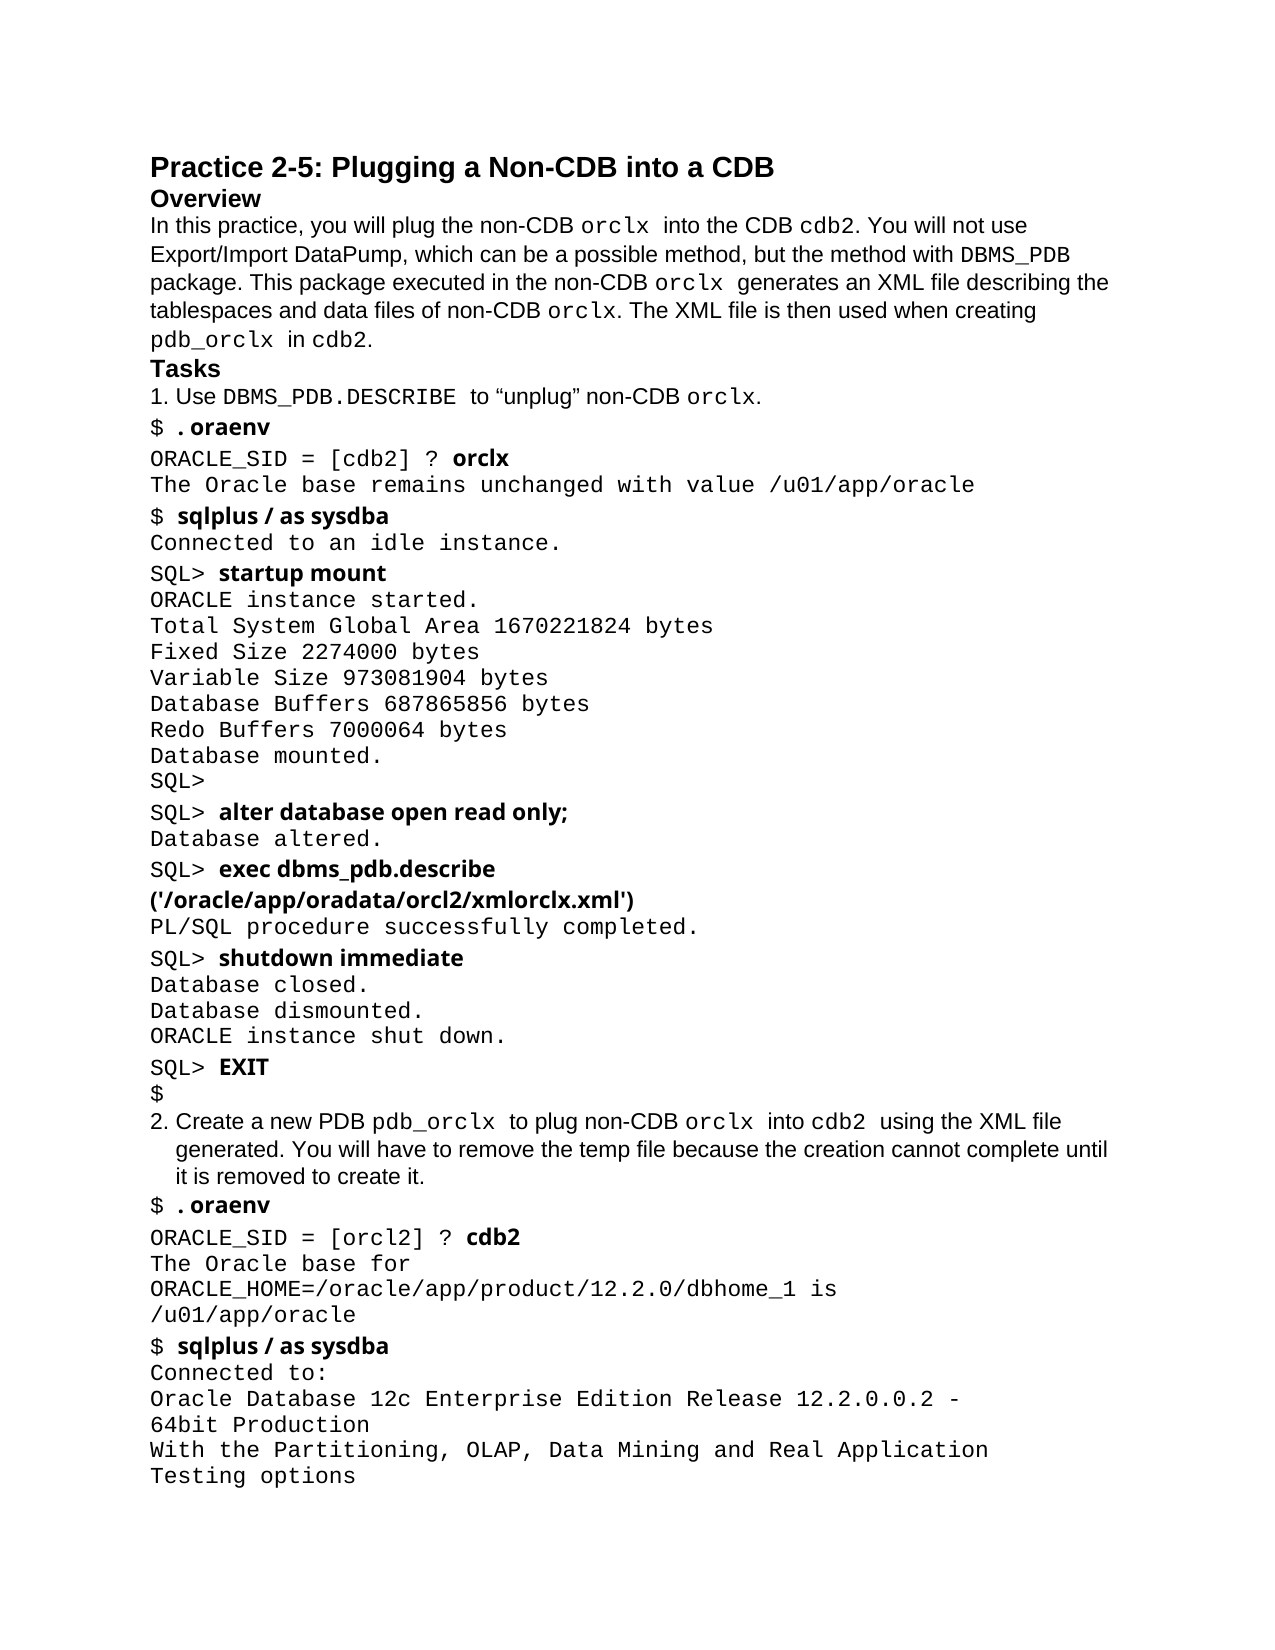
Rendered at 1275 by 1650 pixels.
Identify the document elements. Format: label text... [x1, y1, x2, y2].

text With the Partitioning, OLAP, Data Mining and Real Application [150, 1439, 1125, 1465]
text SQL> alter database open read only; [150, 796, 1125, 827]
text it is removed to create it. [150, 1163, 1125, 1189]
text Testing options [150, 1465, 1125, 1491]
text The Oracle base remains unchanged with value /u01/app/oracle [150, 474, 1125, 500]
text Fixed Size 2274000 bytes [150, 640, 1125, 666]
text Overview [150, 183, 1125, 212]
text pdb_orclx in cdb2. [150, 326, 1125, 354]
text ORACLE instance shut down. [150, 1025, 1125, 1051]
text Database closed. [150, 973, 1125, 999]
text 1. Use DBMS_PDB.DESCRIBE to “unplug” non-CDB orclx. [150, 383, 1125, 411]
text $ [150, 1082, 1125, 1108]
text $ . oraenv [150, 411, 1125, 442]
text SQL> exec dbms_pdb.describe [150, 853, 1125, 884]
text tablespaces and data files of non-CDB orclx. The XML file is then used when creating [150, 297, 1125, 326]
text SQL> shutdown immediate [150, 942, 1125, 973]
text /u01/app/oracle [150, 1304, 1125, 1330]
text SQL> startup mount [150, 557, 1125, 588]
text Database dismounted. [150, 999, 1125, 1025]
text Tasks [150, 354, 1125, 383]
text Database mounted. [150, 744, 1125, 770]
text ORACLE_SID = [orcl2] ? cdb2 [150, 1221, 1125, 1252]
text Connected to: [150, 1361, 1125, 1387]
text $ sqlplus / as sysdba [150, 1330, 1125, 1361]
text Variable Size 973081904 bytes [150, 666, 1125, 692]
text Oracle Database 12c Enterprise Edition Release 12.2.0.0.2 - [150, 1387, 1125, 1413]
text 64bit Production [150, 1413, 1125, 1439]
text Database Buffers 687865856 bytes [150, 692, 1125, 718]
text Redo Buffers 7000064 bytes [150, 718, 1125, 744]
text PL/SQL procedure successfully completed. [150, 916, 1125, 942]
text $ sqlplus / as sysdba [150, 500, 1125, 531]
text The Oracle base for [150, 1252, 1125, 1278]
text SQL> EXIT [150, 1051, 1125, 1082]
text ORACLE_HOME=/oracle/app/product/12.2.0/dbhome_1 is [150, 1278, 1125, 1304]
text generated. You will have to remove the temp file because the creation cannot complete until [150, 1136, 1125, 1163]
text Total System Global Area 1670221824 bytes [150, 614, 1125, 640]
text 2. Create a new PDB pdb_orclx to plug non-CDB orclx into cdb2 using the XML file [150, 1108, 1125, 1136]
text ORACLE_SID = [cdb2] ? orclx [150, 442, 1125, 474]
text ORACLE instance started. [150, 588, 1125, 614]
text Connected to an idle instance. [150, 531, 1125, 557]
text SQL> [150, 770, 1125, 796]
text Export/Import DataPump, which can be a possible method, but the method with DBMS_PDB [150, 241, 1125, 269]
text Database altered. [150, 827, 1125, 853]
text Practice 2-5: Plugging a Non-CDB into a CDB [150, 150, 1125, 183]
text In this practice, you will plug the non-CDB orclx into the CDB cdb2. You will not use [150, 212, 1125, 241]
text package. This package executed in the non-CDB orclx generates an XML file describing the [150, 269, 1125, 297]
text $ . oraenv [150, 1189, 1125, 1221]
text ('/oracle/app/oradata/orcl2/xmlorclx.xml') [150, 884, 1125, 916]
